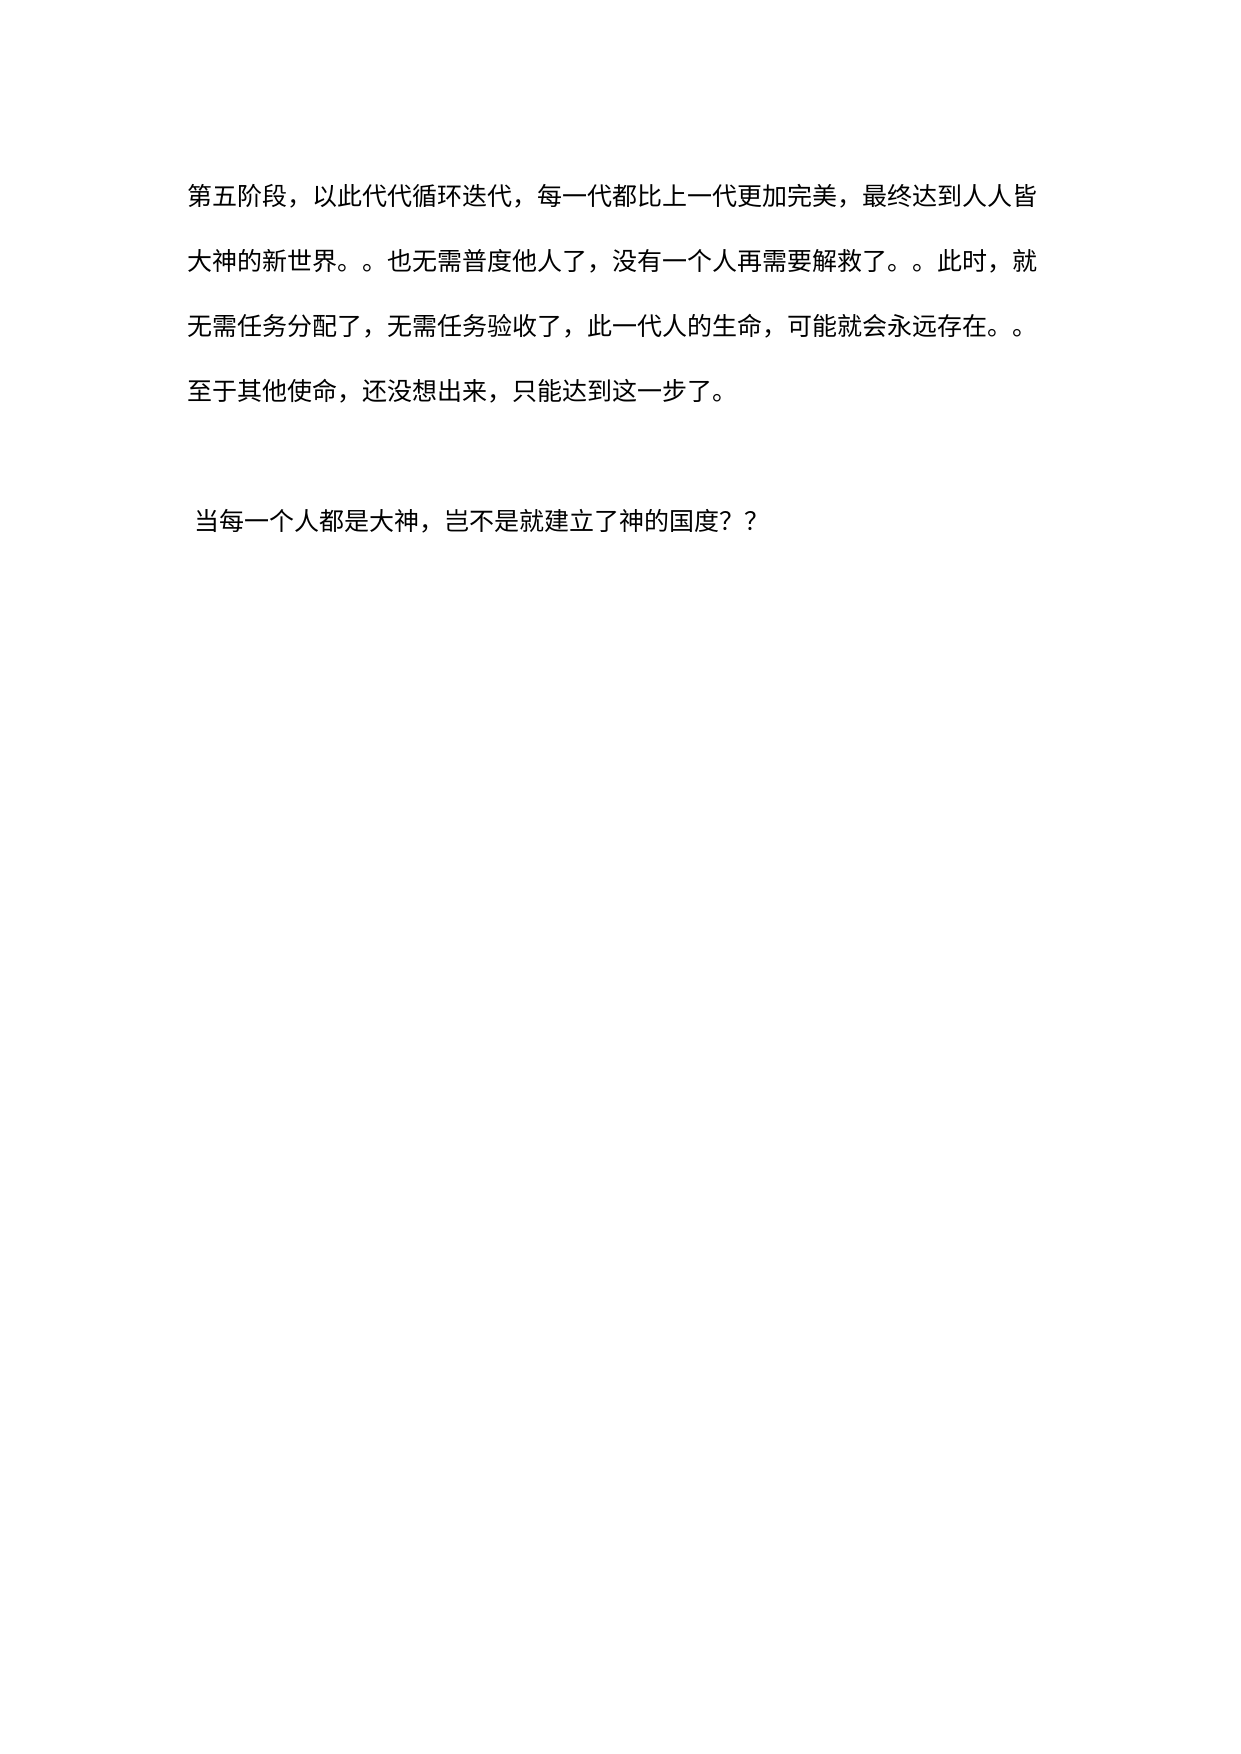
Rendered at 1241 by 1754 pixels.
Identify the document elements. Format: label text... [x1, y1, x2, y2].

text 第五阶段，以此代代循环迭代，每一代都比上一代更加完美，最终达到人人皆大神的新世界。。也无需普度他人了，没有一个人再需要解救了。。此时，就无需任务分配了，无需任务验收了，此一代人的生命，可能就会永远存在。。至于其他使命，还没想出来，只能达到这一步了。 当每一个人都是大神，岂不是就建立了神的国度？？ [187, 162, 1053, 552]
